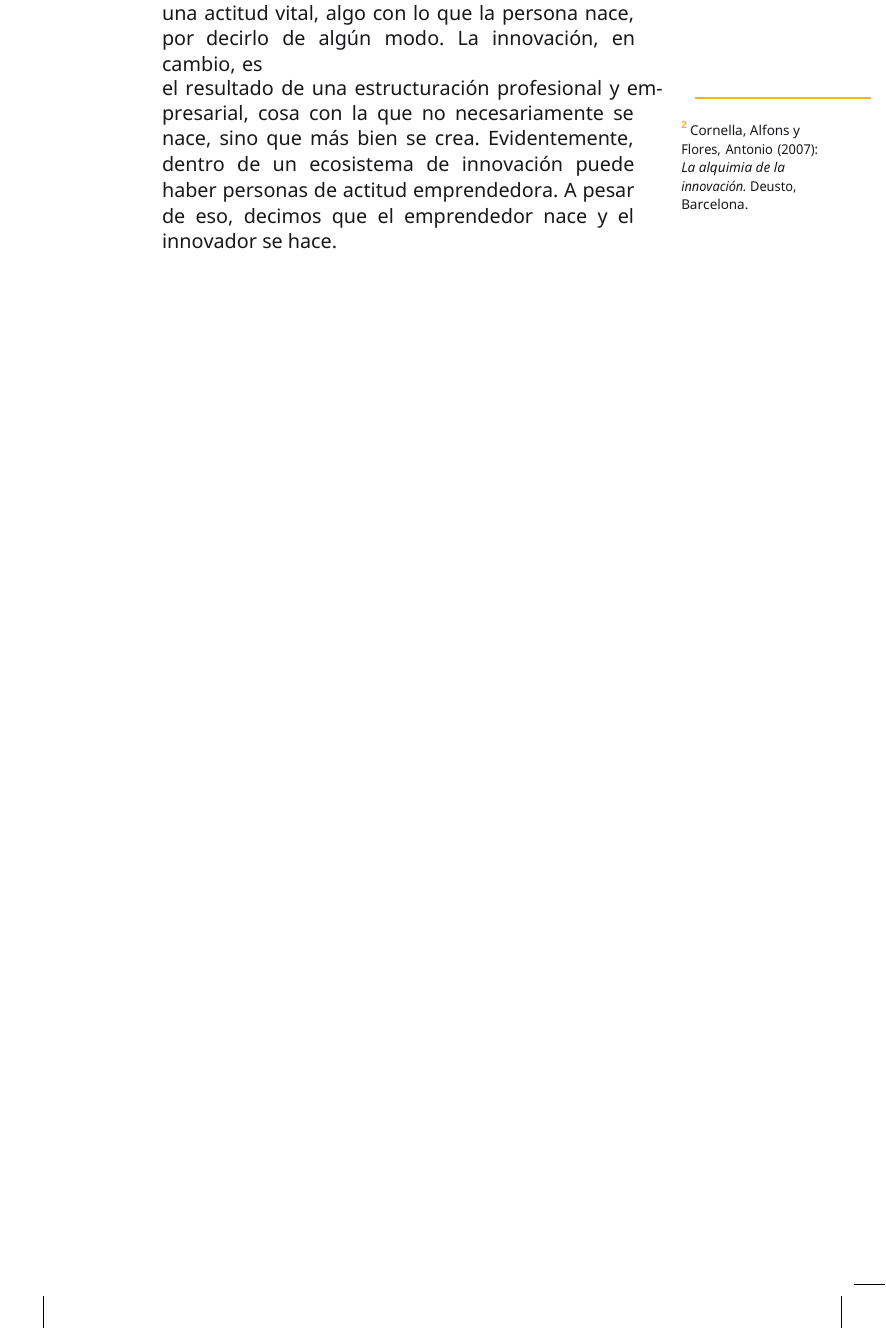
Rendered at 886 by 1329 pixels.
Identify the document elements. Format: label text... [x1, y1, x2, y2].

text 2 Cornella, Alfons y Flores, Antonio (2007): La alquimia de la innovación. Deusto, Barcelona. [681, 119, 827, 213]
text presarial, cosa con la que no necesariamente se nace, sino que más bien se crea. Evidentemente, dentro de un ecosistema de innovación puede haber personas de actitud emprendedora. A pesar de eso, decimos que el emprendedor nace y el innovador se hace. [162, 100, 634, 254]
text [162, 0, 635, 77]
text el resultado de una estructuración profesional y em- [162, 77, 883, 100]
